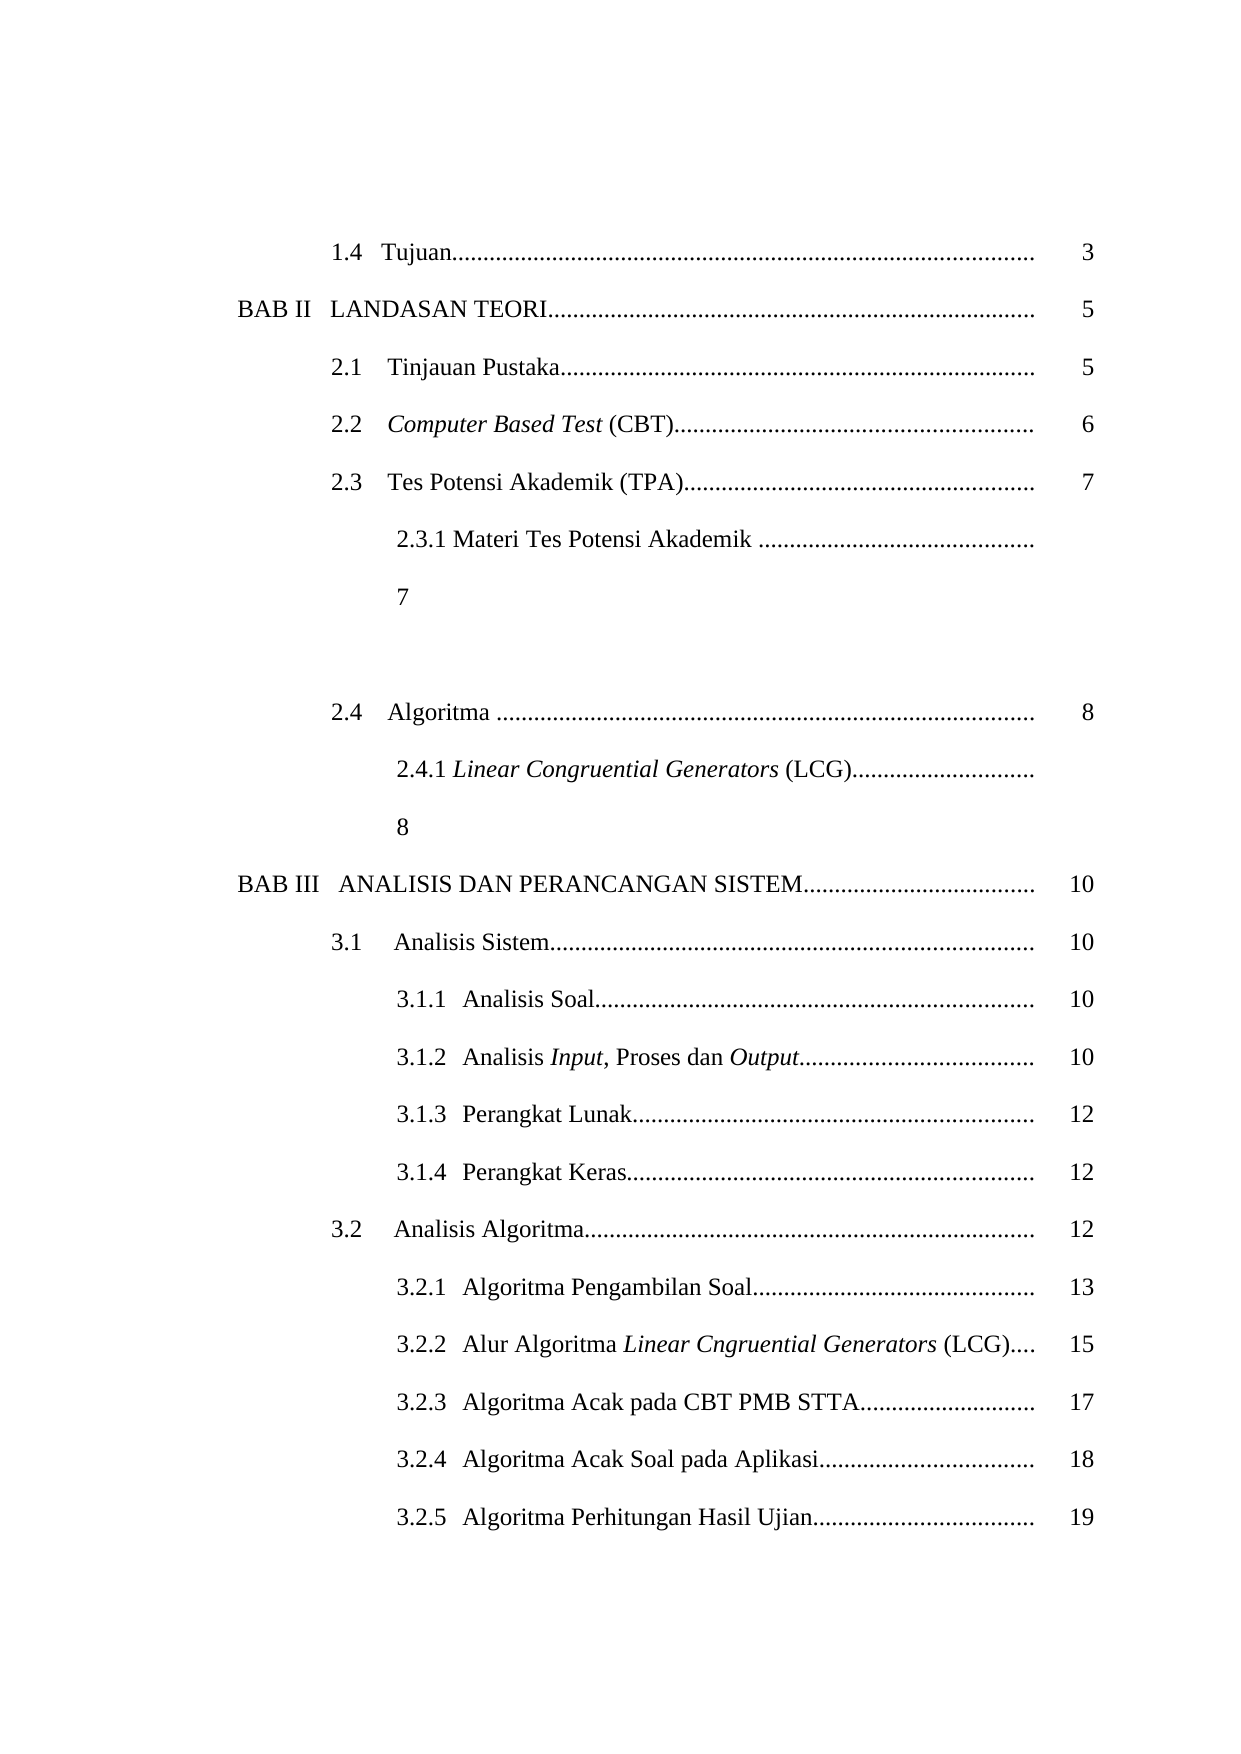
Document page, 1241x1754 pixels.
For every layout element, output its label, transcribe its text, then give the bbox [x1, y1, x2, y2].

list Tes Potensi Akademik (TPA) 7 [331, 467, 1063, 496]
list Algoritma Pengambilan Soal 13 [396, 1272, 1063, 1301]
list Perangkat Lunak 12 [396, 1099, 1063, 1128]
list Algoritma Acak Soal pada Aplikasi.. 18 [396, 1444, 1063, 1473]
list Algoritma Perhitungan Hasil Ujian.. 19 [396, 1502, 1063, 1531]
list Perangkat Keras 12 [396, 1157, 1063, 1186]
list Computer Based Test (CBT) 6 [331, 409, 1063, 438]
list Analisis Input, Proses dan Output 10 [396, 1042, 1063, 1071]
text BAB II LANDASAN TEORI 5 [237, 294, 1063, 323]
list Alur Algoritma Linear Cngruential Generators (LCG) 15 [396, 1329, 1063, 1358]
text BAB III ANALISIS DAN PERANCANGAN SISTEM 10 [237, 869, 1063, 898]
list Algoritma 8 [331, 697, 1063, 726]
list Analisis Algoritma 12 [331, 1214, 1063, 1243]
list Tujuan 3 [331, 237, 1063, 266]
list Analisis Sistem 10 [331, 927, 1063, 956]
list Tinjauan Pustaka 5 [331, 352, 1063, 381]
text 2.4.1 Linear Congruential Generators (LCG) 8 [396, 754, 1063, 841]
text 2.3.1 Materi Tes Potensi Akademik 7 [396, 524, 1063, 611]
list Algoritma Acak pada CBT PMB STTA.. 17 [396, 1387, 1063, 1416]
list Analisis Soal 10 [396, 984, 1063, 1013]
